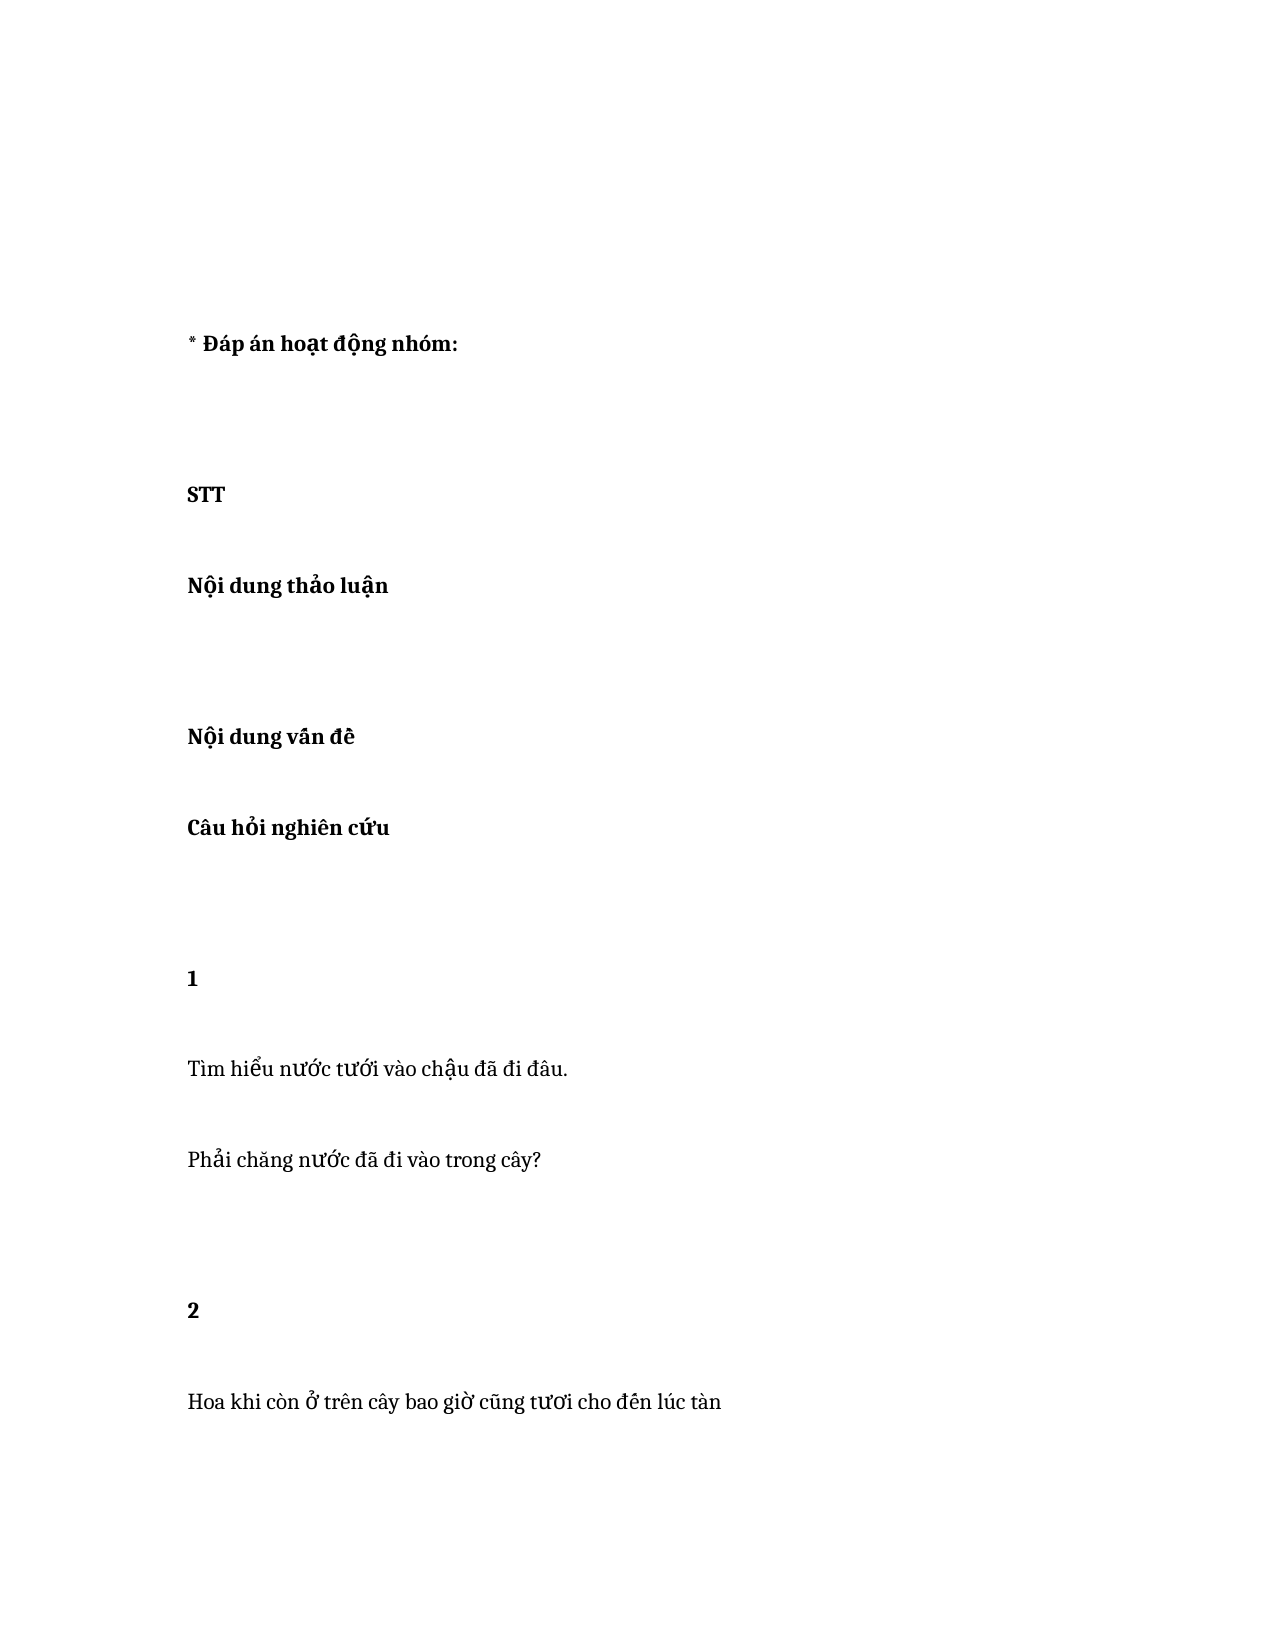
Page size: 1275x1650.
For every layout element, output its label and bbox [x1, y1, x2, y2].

text [187, 150, 1087, 1475]
